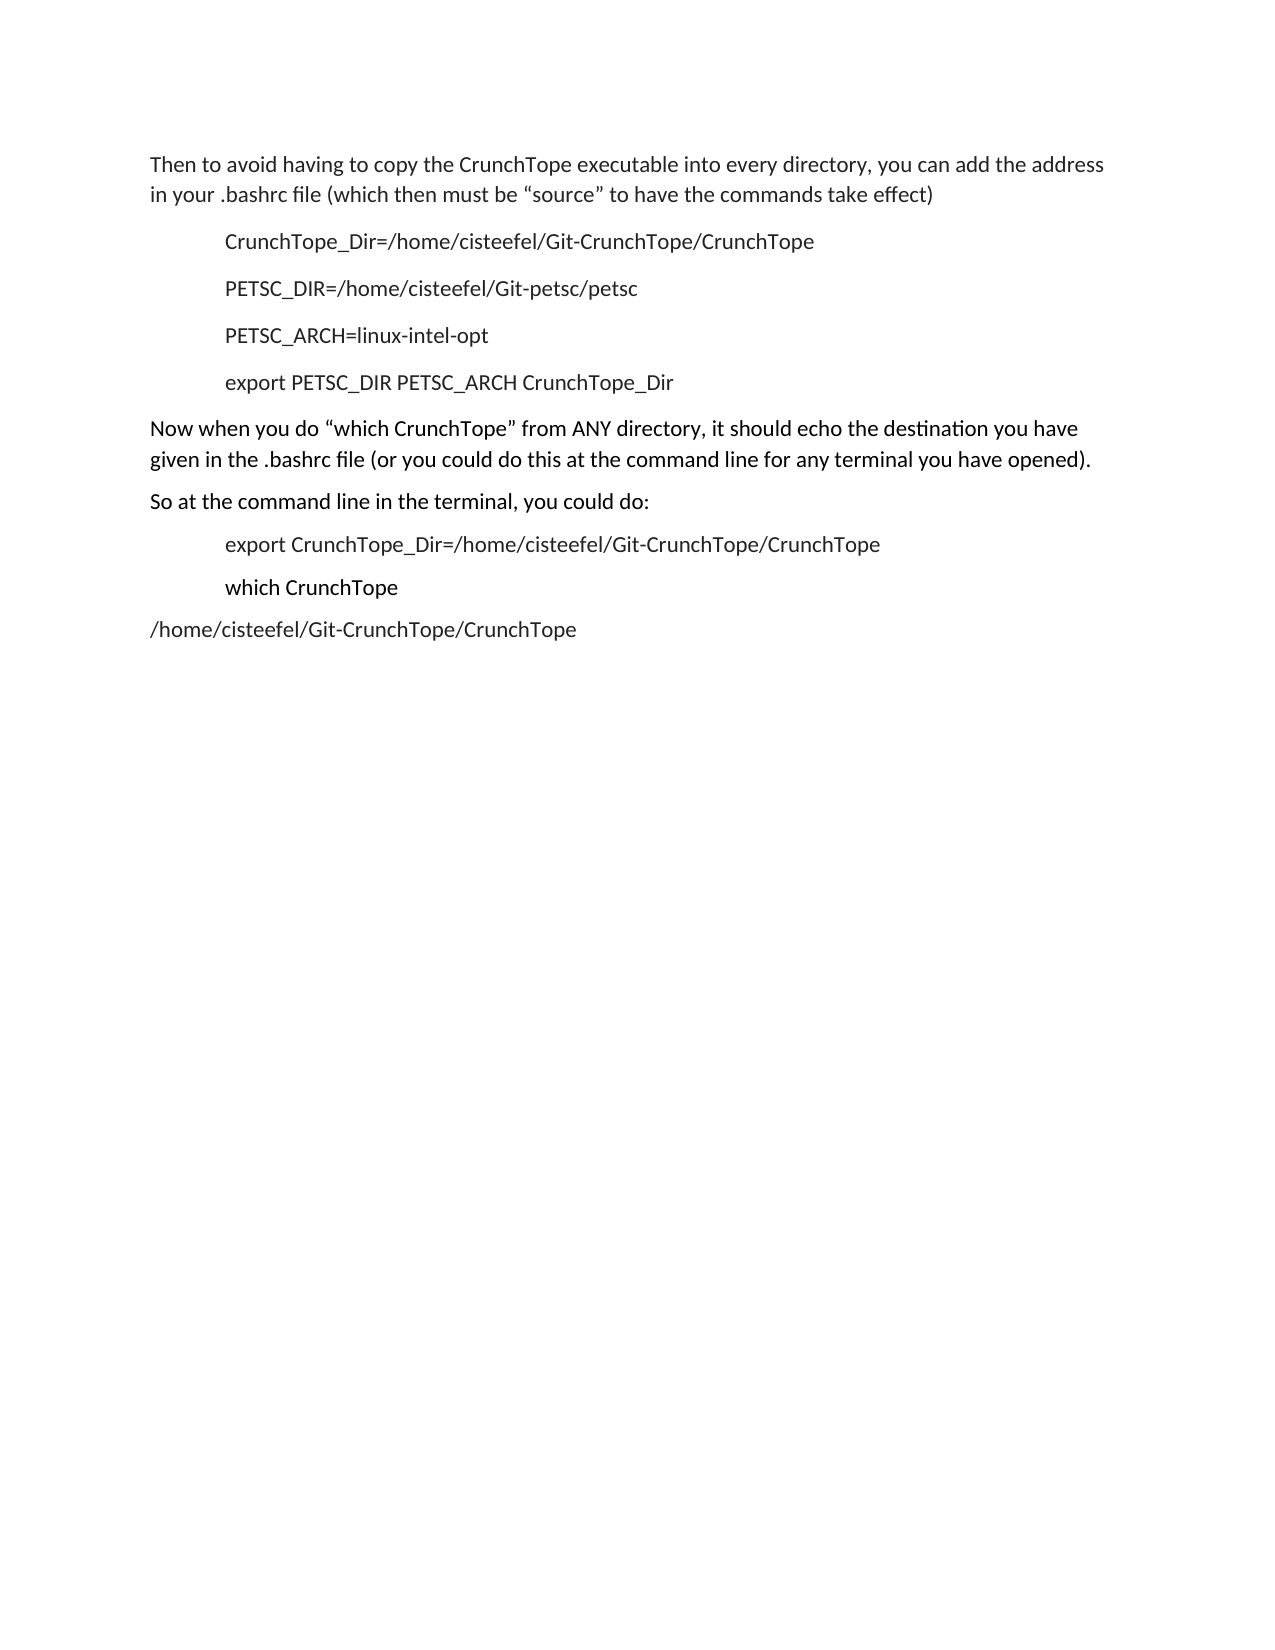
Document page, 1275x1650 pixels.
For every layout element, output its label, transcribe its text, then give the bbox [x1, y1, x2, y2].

text Then to avoid having to copy the CrunchTope executable into every directory, you can add the address in your .bashrc file (which then must be “source” to have the commands take effect) [150, 150, 1125, 208]
text export PETSC_DIR PETSC_ARCH CrunchTope_Dir [150, 368, 1125, 396]
text PETSC_ARCH=linux-intel-opt [150, 321, 1125, 349]
text Now when you do “which CrunchTope” from ANY directory, it should echo the destination you have given in the .bashrc file (or you could do this at the command line for any terminal you have opened). [150, 414, 1125, 473]
text /home/cisteefel/Git-CrunchTope/CrunchTope [150, 616, 1125, 644]
text which CrunchTope [150, 573, 1125, 601]
text export CrunchTope_Dir=/home/cisteefel/Git-CrunchTope/CrunchTope [150, 530, 1125, 558]
text PETSC_DIR=/home/cisteefel/Git-petsc/petsc [150, 274, 1125, 302]
text So at the command line in the terminal, you could do: [150, 487, 1125, 516]
text CrunchTope_Dir=/home/cisteefel/Git-CrunchTope/CrunchTope [150, 227, 1125, 255]
